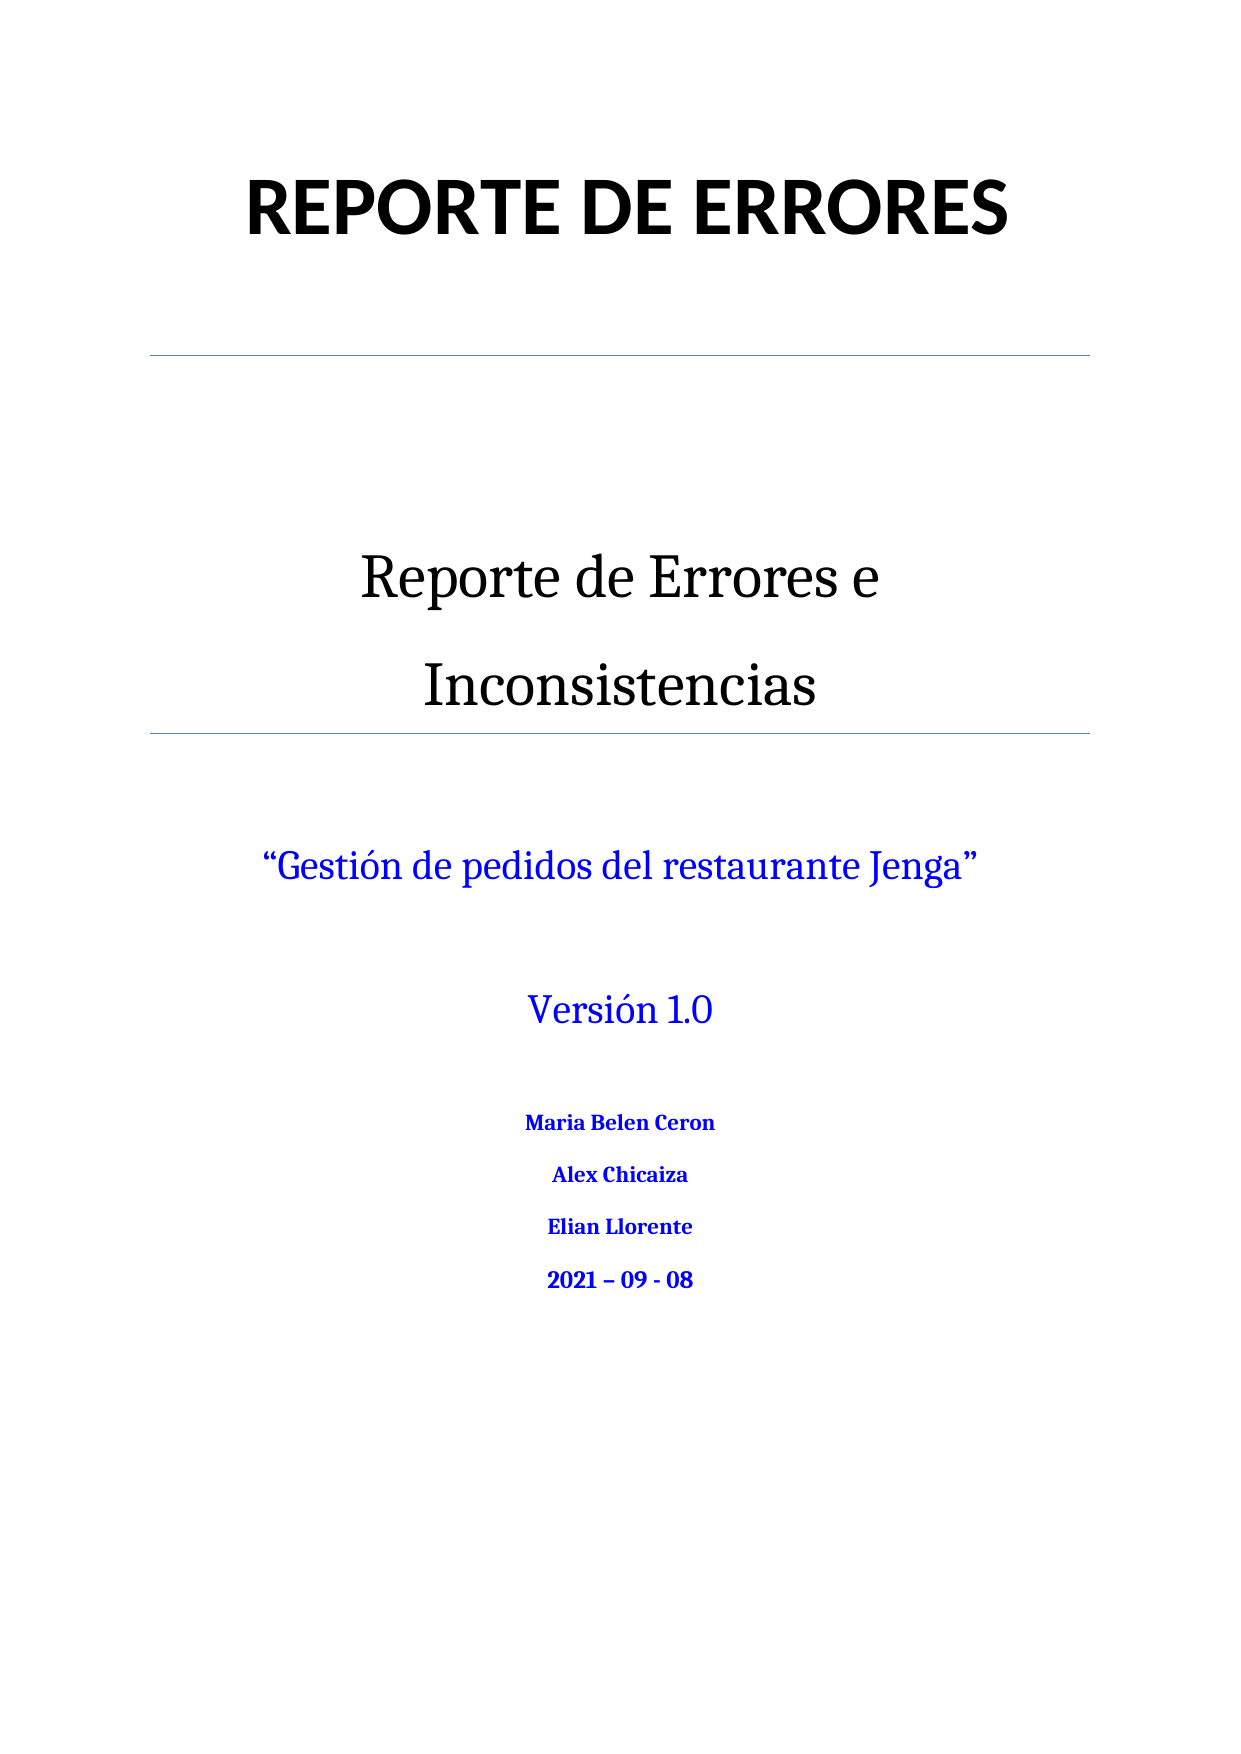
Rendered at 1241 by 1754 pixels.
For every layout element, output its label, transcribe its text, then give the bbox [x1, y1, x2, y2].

text Alex Chicaiza [177, 1162, 1063, 1188]
text 2021 – 09 - 08 [177, 1266, 1063, 1294]
text REPORTE DE ERRORES [192, 154, 1063, 256]
text Versión 1.0 [177, 986, 1063, 1034]
text Maria Belen Ceron [177, 1110, 1063, 1136]
table_header [139, 319, 1101, 770]
text “Gestión de pedidos del restaurante Jenga” [177, 842, 1063, 890]
text Elian Llorente [177, 1214, 1063, 1240]
